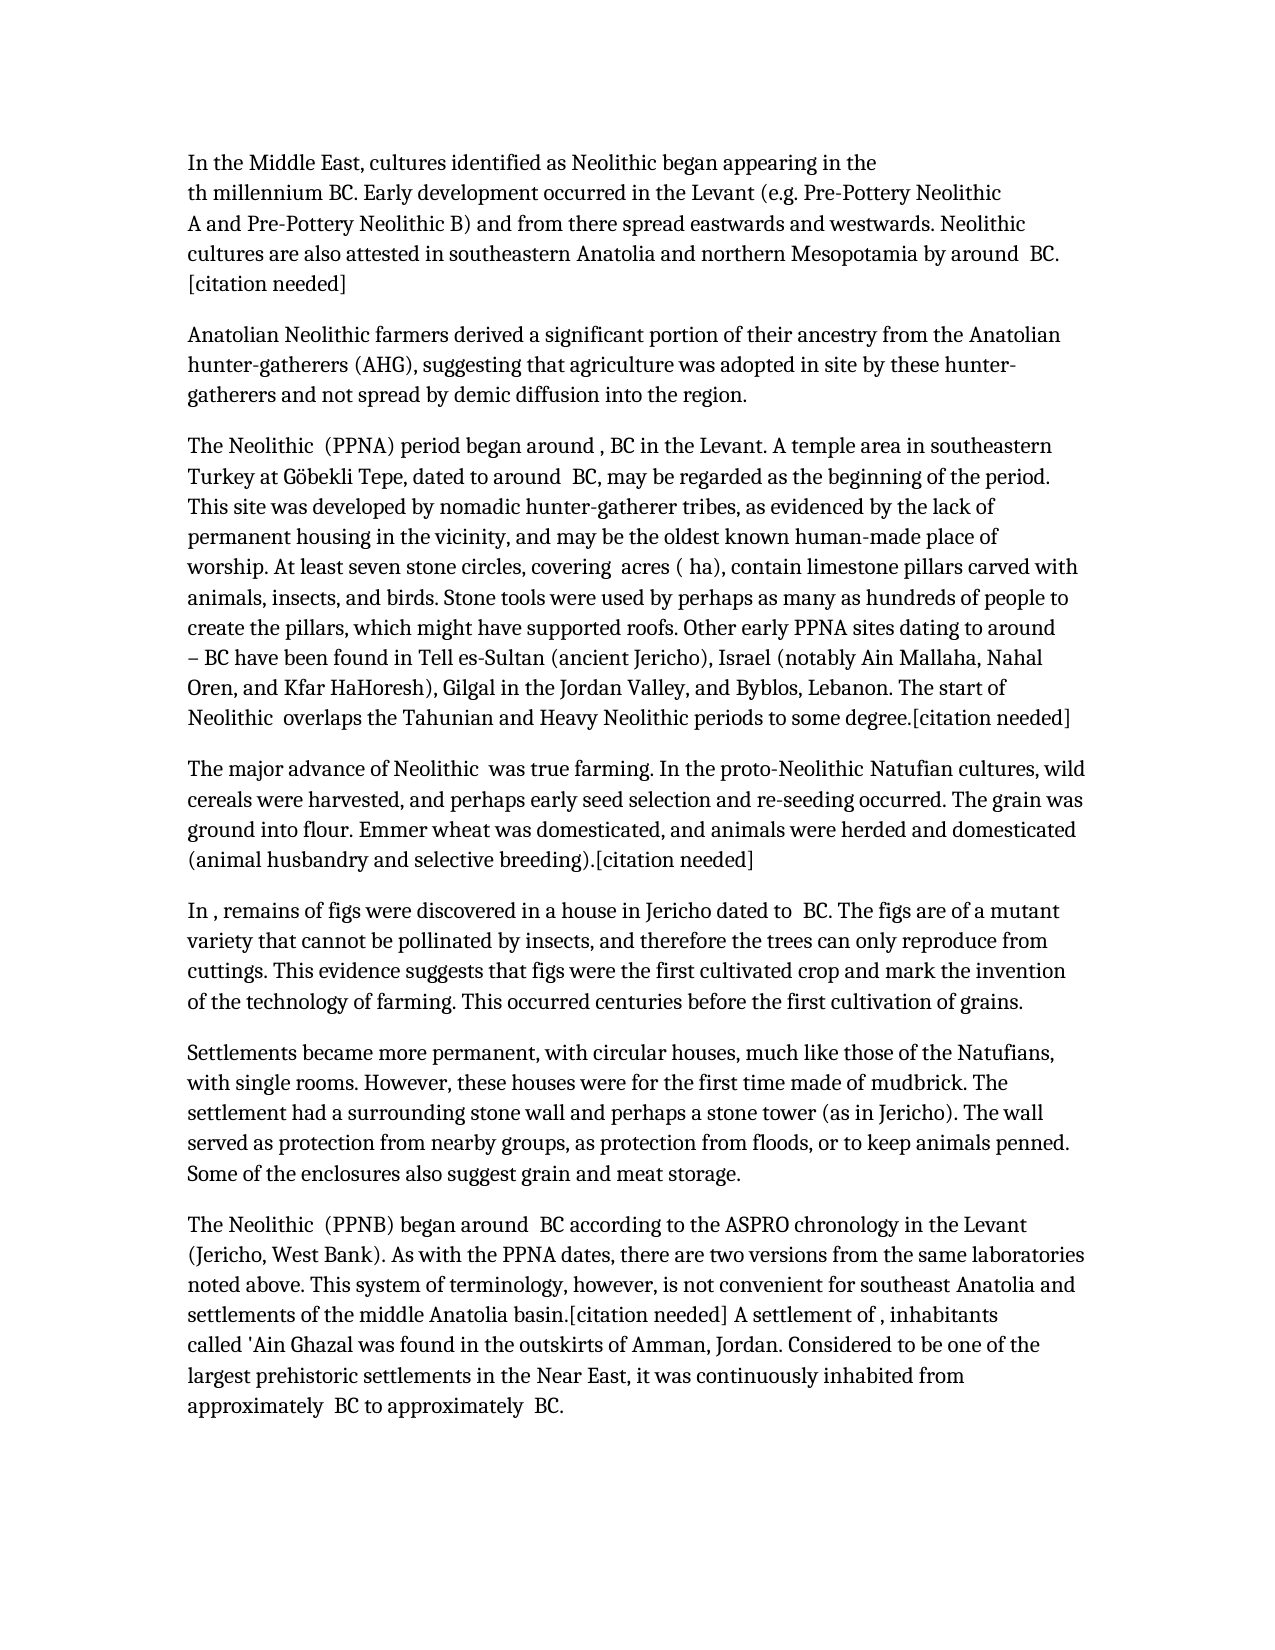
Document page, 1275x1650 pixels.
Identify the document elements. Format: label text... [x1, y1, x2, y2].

text Settlements became more permanent, with circular houses, much like those of the Natufians, with single rooms. However, these houses were for the first time made of mudbrick. The settlement had a surrounding stone wall and perhaps a stone tower (as in Jericho). The wall served as protection from nearby groups, as protection from floods, or to keep animals penned. Some of the enclosures also suggest grain and meat storage. [187, 1039, 1087, 1187]
text The major advance of Neolithic was true farming. In the proto-Neolithic Natufian cultures, wild cereals were harvested, and perhaps early seed selection and re-seeding occurred. The grain was ground into flour. Emmer wheat was domesticated, and animals were herded and domesticated (animal husbandry and selective breeding).[citation needed] [187, 756, 1087, 873]
text The Neolithic (PPNA) period began around , BC in the Levant. A temple area in southeastern Turkey at Göbekli Tepe, dated to around BC, may be regarded as the beginning of the period. This site was developed by nomadic hunter-gatherer tribes, as evidenced by the lack of permanent housing in the vicinity, and may be the oldest known human-made place of worship. At least seven stone circles, covering acres ( ha), contain limestone pillars carved with animals, insects, and birds. Stone tools were used by perhaps as many as hundreds of people to create the pillars, which might have supported roofs. Other early PPNA sites dating to around – BC have been found in Tell es-Sultan (ancient Jericho), Israel (notably Ain Mallaha, Nahal Oren, and Kfar HaHoresh), Gilgal in the Jordan Valley, and Byblos, Lebanon. The start of Neolithic overlaps the Tahunian and Heavy Neolithic periods to some degree.[citation needed] [187, 433, 1087, 732]
text In , remains of figs were discovered in a house in Jericho dated to BC. The figs are of a mutant variety that cannot be pollinated by insects, and therefore the trees can only reproduce from cuttings. This evidence suggests that figs were the first cultivated crop and mark the invention of the technology of farming. This occurred centuries before the first cultivation of grains. [187, 898, 1087, 1015]
text Anatolian Neolithic farmers derived a significant portion of their ancestry from the Anatolian hunter-gatherers (AHG), suggesting that agriculture was adopted in site by these hunter-gatherers and not spread by demic diffusion into the region. [187, 322, 1087, 409]
text The Neolithic (PPNB) began around BC according to the ASPRO chronology in the Levant (Jericho, West Bank). As with the PPNA dates, there are two versions from the same laboratories noted above. This system of terminology, however, is not convenient for southeast Anatolia and settlements of the middle Anatolia basin.[citation needed] A settlement of , inhabitants called 'Ain Ghazal was found in the outskirts of Amman, Jordan. Considered to be one of the largest prehistoric settlements in the Near East, it was continuously inhabited from approximately BC to approximately BC. [187, 1211, 1087, 1419]
text In the Middle East, cultures identified as Neolithic began appearing in the th millennium BC. Early development occurred in the Levant (e.g. Pre-Pottery Neolithic A and Pre-Pottery Neolithic B) and from there spread eastwards and westwards. Neolithic cultures are also attested in southeastern Anatolia and northern Mesopotamia by around BC.[citation needed] [187, 150, 1087, 297]
